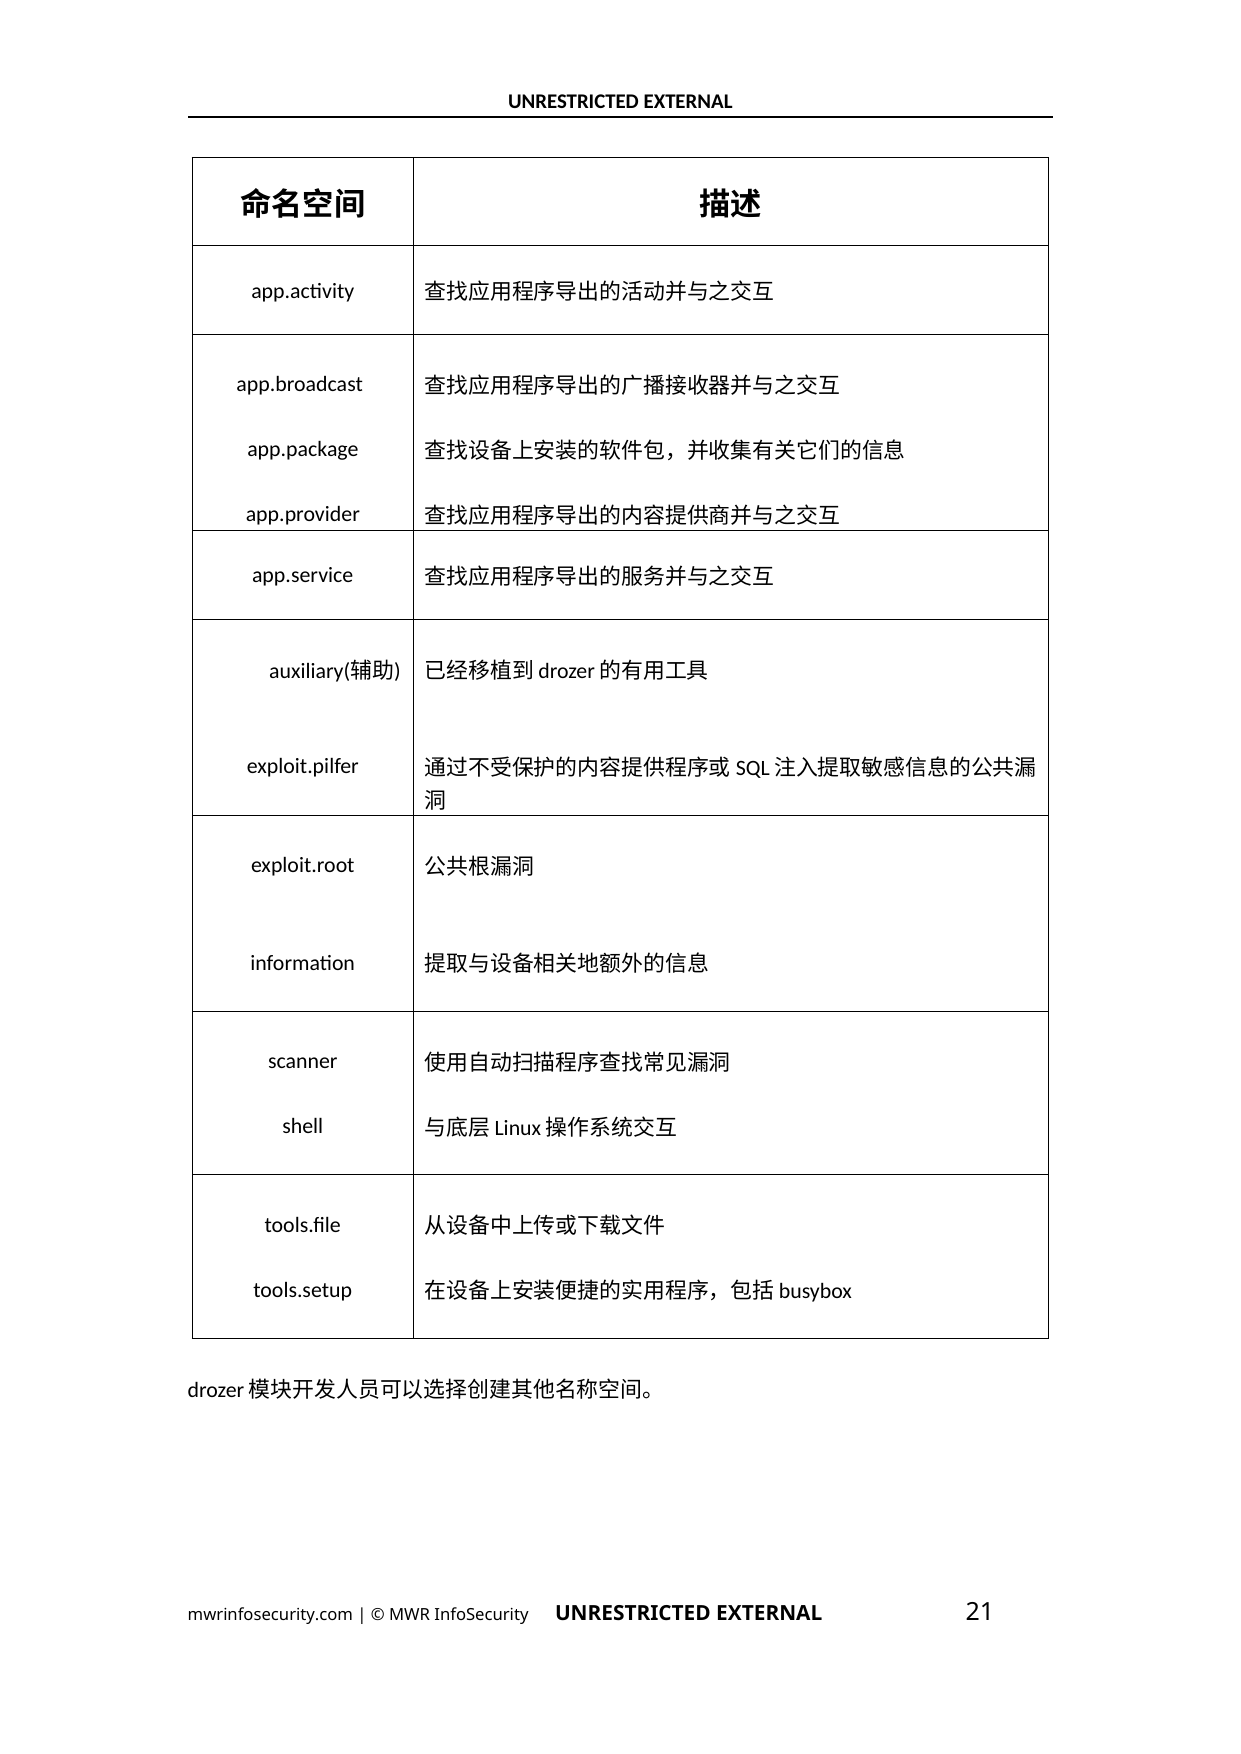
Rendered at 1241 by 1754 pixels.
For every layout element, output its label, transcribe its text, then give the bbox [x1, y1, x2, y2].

table_cell 查找应用程序导出的服务并与之交互 [414, 531, 1048, 619]
table_cell 公共根漏洞 提取与设备相关地额外的信息 [414, 816, 1048, 1011]
table_header 描述 [414, 158, 1048, 245]
table_cell exploit.root information [193, 816, 413, 1011]
table_cell app.activity [193, 246, 413, 334]
table_cell 使用自动扫描程序查找常见漏洞 与底层Linux操作系统交互 [414, 1012, 1048, 1174]
table_cell 查找应用程序导出的活动并与之交互 [414, 246, 1048, 334]
table_cell 查找应用程序导出的广播接收器并与之交互 查找设备上安装的软件包，并收集有关它们的信息 查找应用程序导出的内容提供商并与之交互 [414, 335, 1048, 530]
table_cell app.service [193, 531, 413, 619]
table_cell auxiliary(辅助) exploit.pilfer [193, 620, 413, 815]
table_cell 从设备中上传或下载文件 在设备上安装便捷的实用程序，包括busybox [414, 1175, 1048, 1338]
table_cell 已经移植到drozer的有用工具 通过不受保护的内容提供程序或SQL注入提取敏感信息的公共漏洞 [414, 620, 1048, 815]
table_cell tools.file tools.setup [193, 1175, 413, 1338]
table_cell app.broadcast app.package app.provider [193, 335, 413, 530]
table_cell scanner shell [193, 1012, 413, 1174]
text drozer模块开发人员可以选择创建其他名称空间。 [187, 1371, 1053, 1404]
table_header 命名空间 [193, 158, 413, 245]
